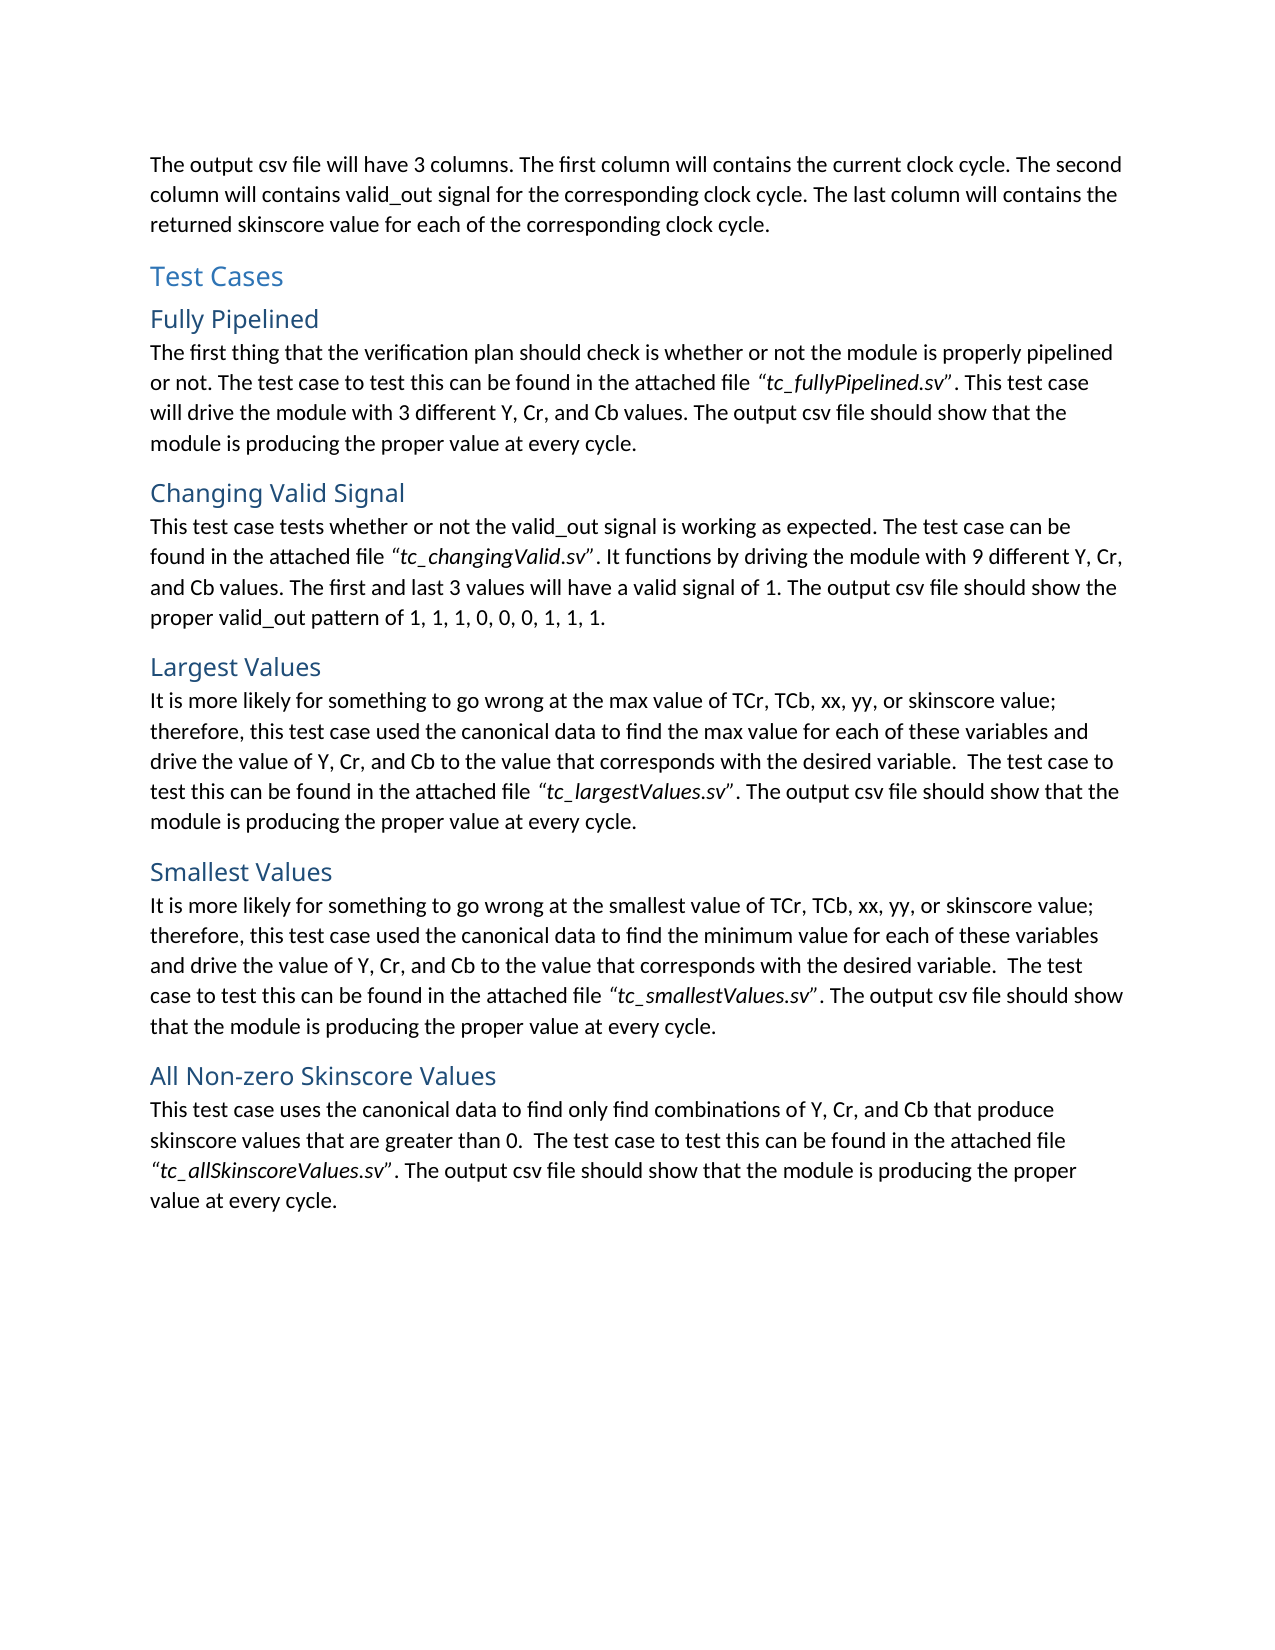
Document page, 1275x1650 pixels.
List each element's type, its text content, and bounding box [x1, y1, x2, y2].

subtitle Test Cases [150, 257, 1125, 294]
subtitle Smallest Values [150, 854, 1125, 888]
text This test case uses the canonical data to find only find combinations of Y, Cr, and Cb that produce skinscore values that are greater than 0. The test case to test this can be found in the attached file “tc_allSkinscoreValues.sv”. The output csv file should show that the module is producing the proper value at every cycle. [150, 1096, 1125, 1214]
text The output csv file will have 3 columns. The first column will contains the current clock cycle. The second column will contains valid_out signal for the corresponding clock cycle. The last column will contains the returned skinscore value for each of the corresponding clock cycle. [150, 150, 1125, 238]
text This test case tests whether or not the valid_out signal is working as expected. The test case can be found in the attached file “tc_changingValid.sv”. It functions by driving the module with 9 different Y, Cr, and Cb values. The first and last 3 values will have a valid signal of 1. The output csv file should show the proper valid_out pattern of 1, 1, 1, 0, 0, 0, 1, 1, 1. [150, 512, 1125, 631]
subtitle All Non-zero Skinscore Values [150, 1059, 1125, 1093]
subtitle Fully Pipelined [150, 301, 1125, 335]
text It is more likely for something to go wrong at the smallest value of TCr, TCb, xx, yy, or skinscore value; therefore, this test case used the canonical data to find the minimum value for each of these variables and drive the value of Y, Cr, and Cb to the value that corresponds with the desired variable. The test case to test this can be found in the attached file “tc_smallestValues.sv”. The output csv file should show that the module is producing the proper value at every cycle. [150, 891, 1125, 1040]
subtitle Changing Valid Signal [150, 476, 1125, 509]
subtitle Largest Values [150, 650, 1125, 684]
text The first thing that the verification plan should check is whether or not the module is properly pipelined or not. The test case to test this can be found in the attached file “tc_fullyPipelined.sv”. This test case will drive the module with 3 different Y, Cr, and Cb values. The output csv file should show that the module is producing the proper value at every cycle. [150, 338, 1125, 457]
text It is more likely for something to go wrong at the max value of TCr, TCb, xx, yy, or skinscore value; therefore, this test case used the canonical data to find the max value for each of these variables and drive the value of Y, Cr, and Cb to the value that corresponds with the desired variable. The test case to test this can be found in the attached file “tc_largestValues.sv”. The output csv file should show that the module is producing the proper value at every cycle. [150, 687, 1125, 835]
